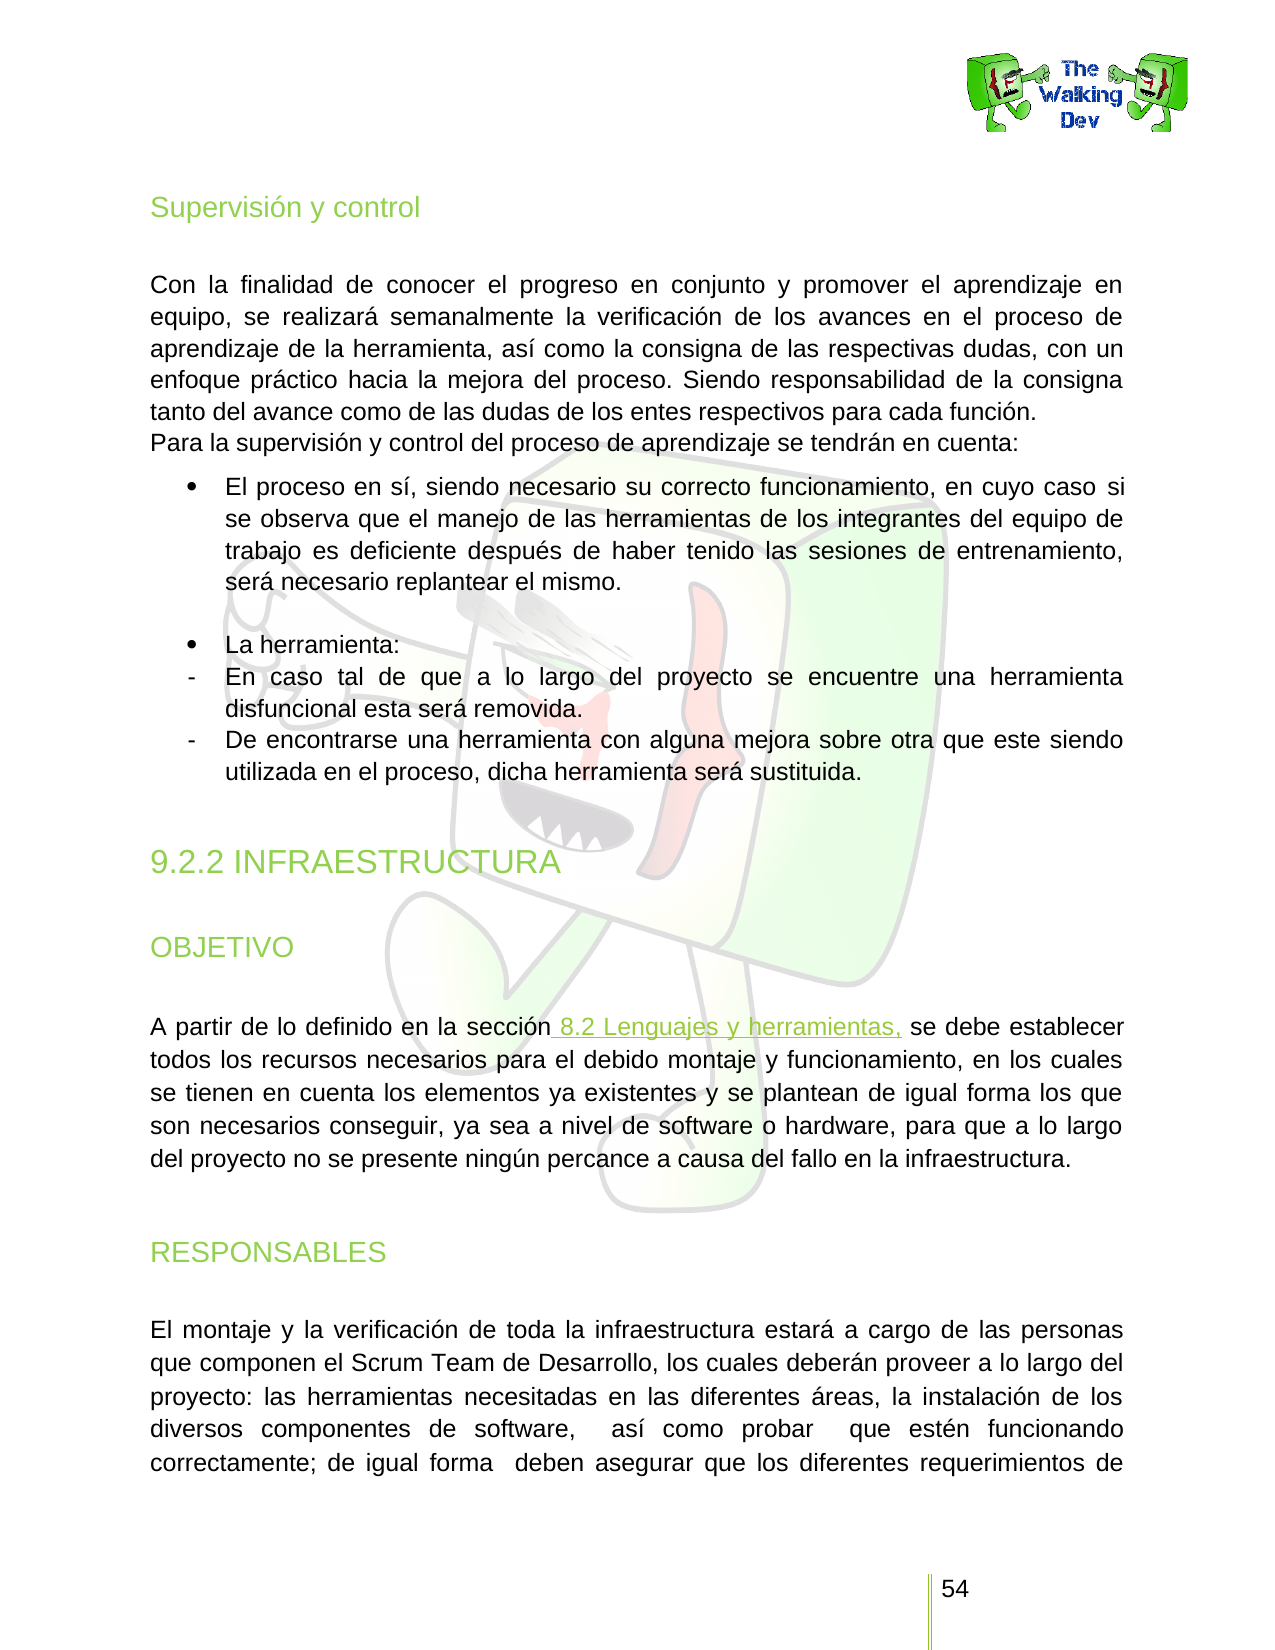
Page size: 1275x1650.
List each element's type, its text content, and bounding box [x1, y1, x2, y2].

list La herramienta: [187, 630, 1125, 659]
subtitle 9.2.2 INFRAESTRUCTURA [150, 842, 1125, 881]
text Para la supervisión y control del proceso de aprendizaje se tendrán en cuenta: [150, 428, 1125, 457]
text A partir de lo definido en la sección 8.2 Lenguajes y herramientas, se debe establecer todos los recursos necesarios para el debido montaje y funcionamiento, en los cuales se tienen en cuenta los elementos ya existentes y se plantean de igual forma los que son necesarios conseguir, ya sea a nivel de software o hardware, para que a lo largo del proyecto no se presente ningún percance a causa del fallo en la infraestructura. [150, 1012, 1125, 1173]
list El proceso en sí, siendo necesario su correcto funcionamiento, en cuyo caso si se observa que el manejo de las herramientas de los integrantes del equipo de trabajo es deficiente después de haber tenido las sesiones de entrenamiento, será necesario replantear el mismo. [187, 472, 1125, 596]
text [150, 1315, 1125, 1476]
list En caso tal de que a lo largo del proyecto se encuentre una herramienta disfuncional esta será removida. [187, 662, 1125, 722]
subtitle OBJETIVO [150, 930, 1125, 964]
picture [965, 43, 1188, 132]
list De encontrarse una herramienta con alguna mejora sobre otra que este siendo utilizada en el proceso, dicha herramienta será sustituida. [187, 725, 1125, 785]
text Con la finalidad de conocer el progreso en conjunto y promover el aprendizaje en equipo, se realizará semanalmente la verificación de los avances en el proceso de aprendizaje de la herramienta, así como la consigna de las respectivas dudas, con un enfoque práctico hacia la mejora del proceso. Siendo responsabilidad de la consigna tanto del avance como de las dudas de los entes respectivos para cada función. [150, 271, 1125, 426]
subtitle RESPONSABLES [150, 1235, 1125, 1269]
subtitle Supervisión y control [150, 190, 1125, 224]
